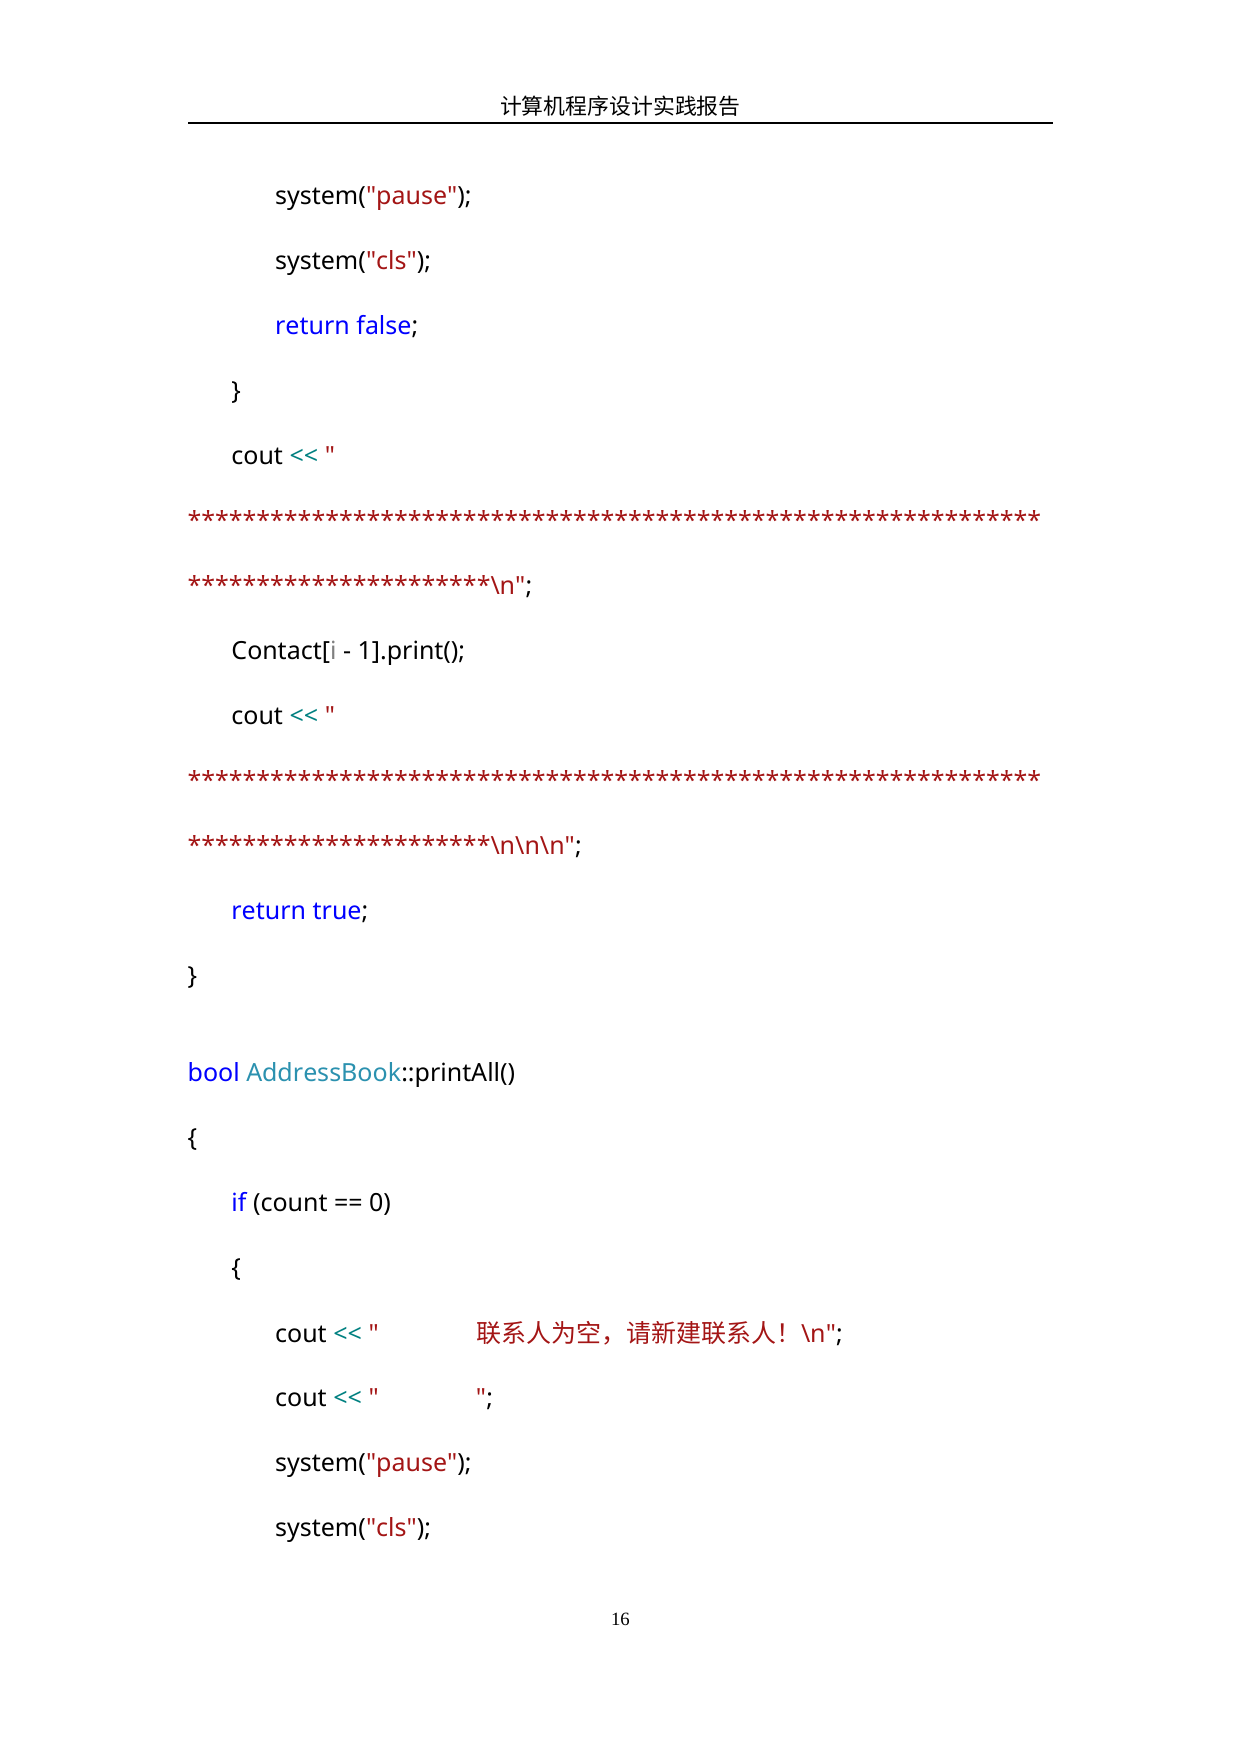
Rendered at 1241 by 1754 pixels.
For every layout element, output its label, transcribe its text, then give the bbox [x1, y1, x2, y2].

text } [187, 357, 1053, 422]
text { [187, 1104, 1053, 1169]
text if (count == 0) [187, 1169, 1053, 1234]
text system("cls"); [187, 227, 1053, 292]
text system("cls"); [187, 1494, 1053, 1559]
text cout << " ************************************************************************************\n\n\n"; [187, 682, 1053, 877]
text cout << " "; [187, 1364, 1053, 1429]
text bool AddressBook::printAll() [187, 1039, 1053, 1104]
text cout << " 联系人为空，请新建联系人！\n"; [187, 1299, 1053, 1364]
text system("pause"); [187, 1429, 1053, 1494]
text return true; [187, 877, 1053, 942]
text cout << " ************************************************************************************\n"; [187, 422, 1053, 617]
text return false; [187, 292, 1053, 357]
text { [187, 1234, 1053, 1299]
text system("pause"); [187, 162, 1053, 227]
text Contact[i - 1].print(); [187, 617, 1053, 682]
text } [187, 942, 1053, 1007]
